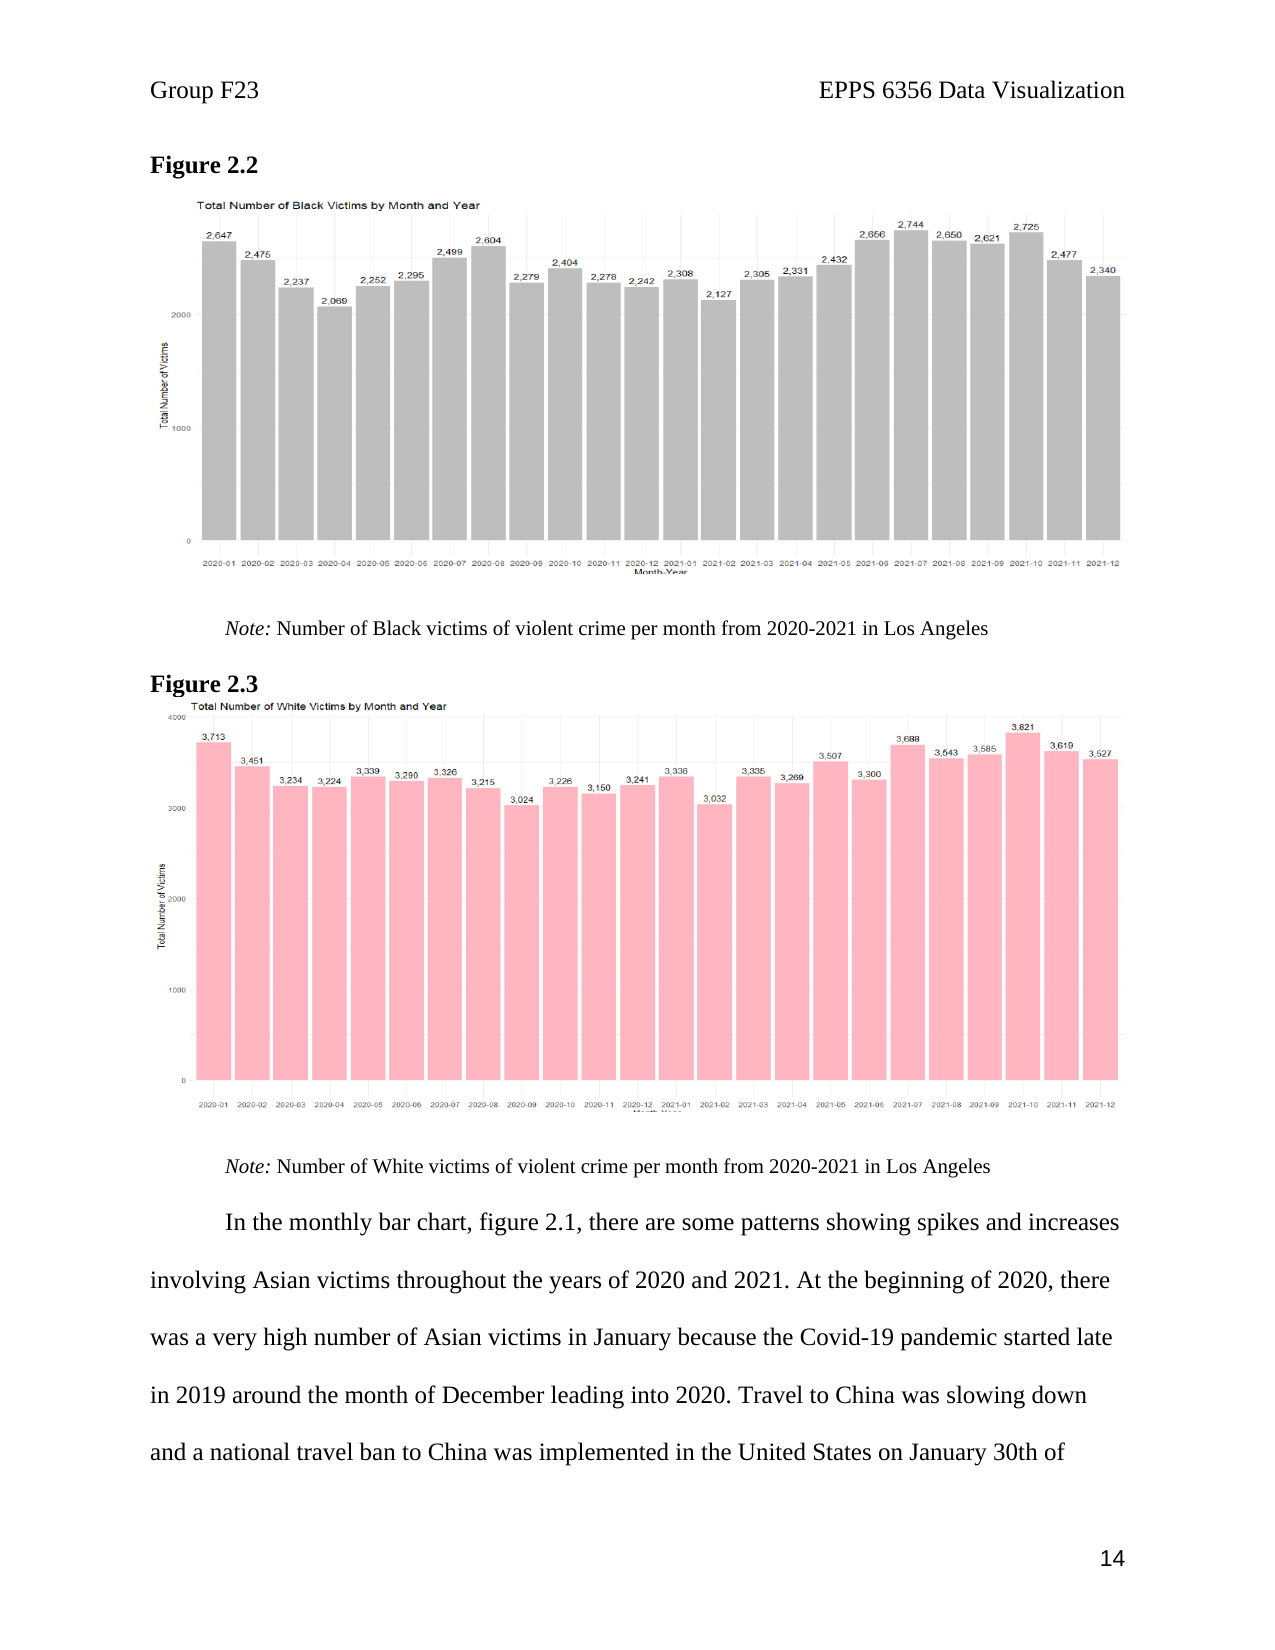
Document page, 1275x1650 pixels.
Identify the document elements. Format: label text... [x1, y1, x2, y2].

picture [150, 697, 1125, 1112]
text Note: Number of White victims of violent crime per month from 2020-2021 in Los Angeles [150, 1154, 1125, 1178]
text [150, 1207, 1125, 1466]
picture [150, 195, 1129, 574]
text Figure 2.2 [150, 150, 1125, 179]
text Note: Number of Black victims of violent crime per month from 2020-2021 in Los Angeles [150, 616, 1125, 640]
text Figure 2.3 [150, 669, 1125, 697]
